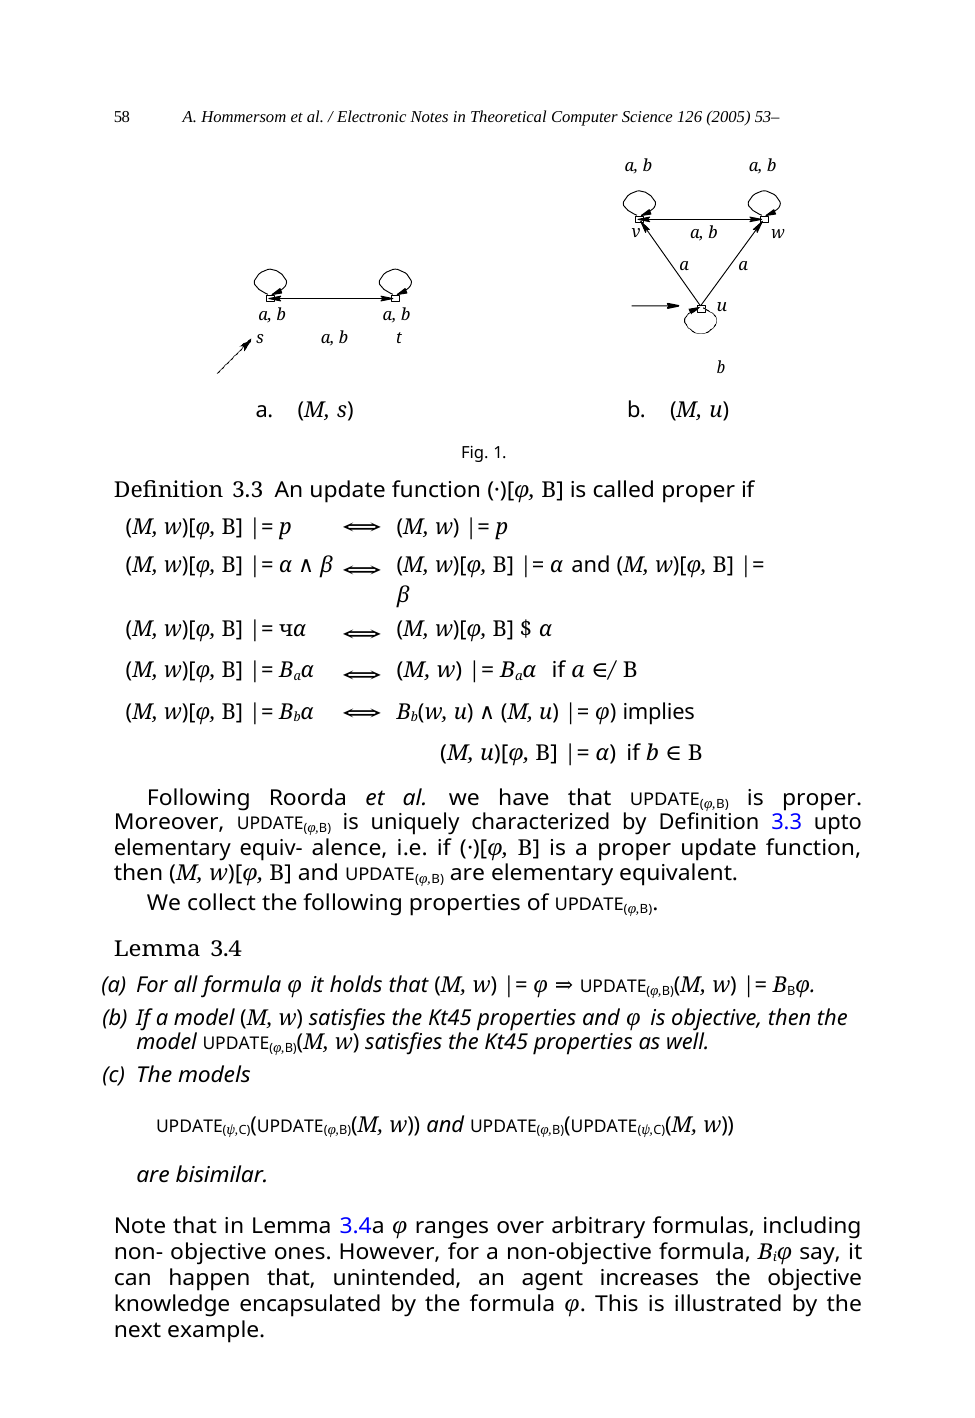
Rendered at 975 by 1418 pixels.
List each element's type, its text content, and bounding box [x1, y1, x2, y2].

text update(ψ,C)(update(φ,B)(M, w)) and update(φ,B)(update(ψ,C)(M, w)) [156, 1108, 879, 1138]
text a. (M, s) b. (M, u) [255, 394, 879, 424]
table_header (M, w) |= p [385, 516, 778, 548]
table_header (M, w)[φ, B] |= p [120, 516, 339, 548]
table_cell (M, w)[φ, B] |= Bbα [120, 694, 339, 727]
text Lemma 3.4 [113, 933, 879, 962]
text We collect the following properties of update(φ,B). [147, 887, 879, 917]
picture [216, 338, 252, 374]
text Definition 3.3 An update function (·)[φ, B] is called proper if [113, 474, 879, 504]
table_cell ⇔ [339, 694, 385, 727]
table_cell ⇔ [339, 653, 385, 694]
list If a model (M, w) satisﬁes the Kt45 properties and φ is objective, then the model update(φ,B)(M, w) satisﬁes the Kt45 properties as well. [102, 1005, 862, 1056]
text are bisimilar. [136, 1159, 879, 1188]
text Following Roorda et al. we have that update(φ,B) is proper. Moreover, update(φ,B) is uniquely characterized by Definition 3.3 upto elementary equiv- alence, i.e. if (·)[φ, B] is a proper update function, then (M, w)[φ, B] and update(φ,B) are elementary equivalent. [113, 785, 862, 887]
table_cell (M, w)[φ, B] $ α [385, 609, 778, 653]
table_cell (M, w) |= Baα if a ∈/ B [385, 653, 778, 694]
table_header ⇔ [339, 516, 385, 548]
text b [717, 355, 879, 378]
text Note that in Lemma 3.4a φ ranges over arbitrary formulas, including non- objective ones. However, for a non-objective formula, Biφ say, it can happen that, unintended, an agent increases the objective knowledge encapsulated by the formula φ. This is illustrated by the next example. [113, 1213, 862, 1344]
table_cell (M, w)[φ, B] |= чα [120, 609, 339, 653]
table_cell ⇔ [339, 609, 385, 653]
table_cell (M, w)[φ, B] |= α and (M, w)[φ, B] |= β [385, 548, 778, 609]
list For all formula φ it holds that (M, w) |= φ ⇒ update(φ,B)(M, w) |= BBφ. [101, 969, 879, 999]
text Fig. 1. [89, 440, 878, 463]
text (M, u)[φ, B] |= α) if b ∈ B [440, 737, 879, 767]
text s a, b t [256, 325, 879, 348]
table_cell ⇔ [339, 548, 385, 609]
list The models [102, 1059, 879, 1089]
text a, b a, b [89, 154, 777, 177]
table_cell Bb(w, u) ∧ (M, u) |= φ) implies [385, 694, 778, 727]
text a, b a, b [258, 248, 879, 325]
table_cell (M, w)[φ, B] |= Baα [120, 653, 339, 694]
table_cell (M, w)[φ, B] |= α ∧ β [120, 548, 339, 609]
